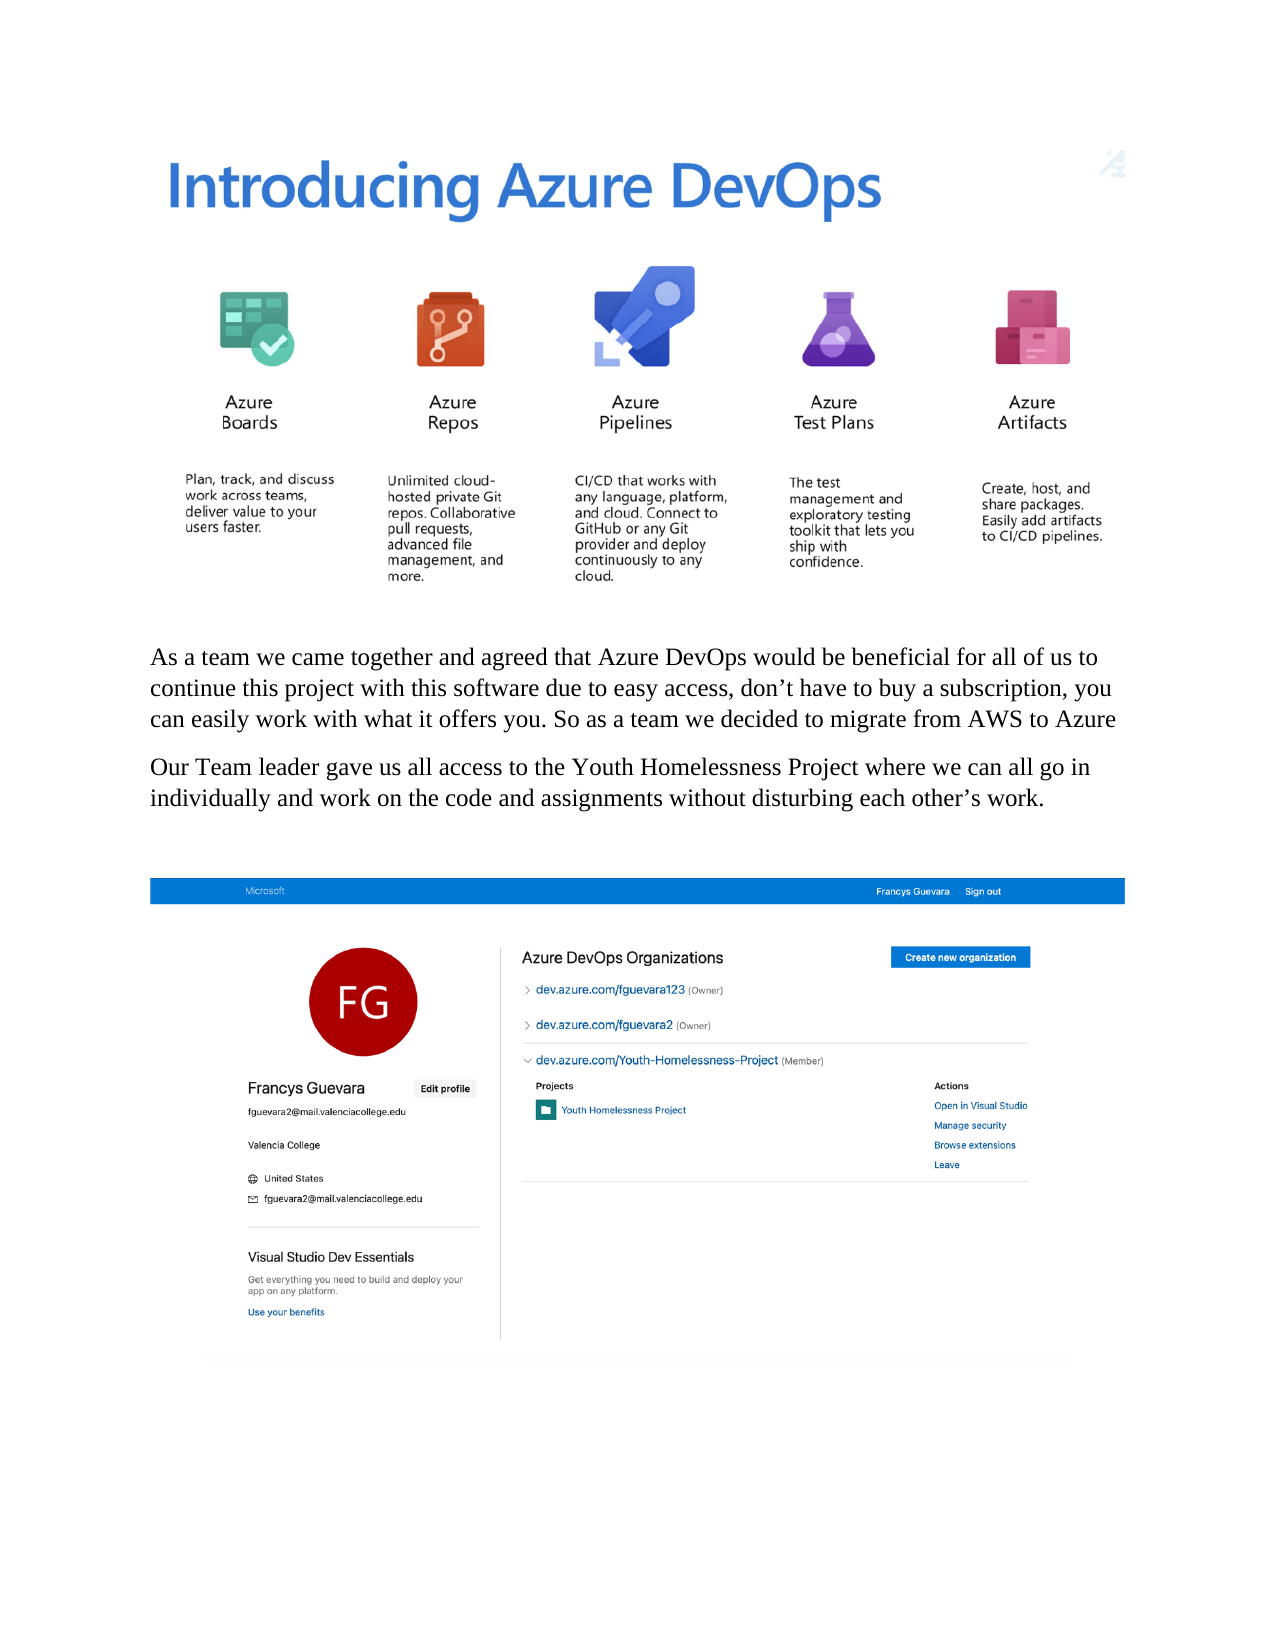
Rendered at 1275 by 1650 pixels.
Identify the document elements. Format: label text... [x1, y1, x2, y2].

picture [150, 878, 1125, 1362]
picture [150, 150, 1125, 595]
text Our Team leader gave us all access to the Youth Homelessness Project where we can all go in individually and work on the code and assignments without disturbing each other’s work. [150, 752, 1125, 812]
text As a team we came together and agreed that Azure DevOps would be beneficial for all of us to continue this project with this software due to easy access, don’t have to buy a subscription, you can easily work with what it offers you. So as a team we decided to migrate from AWS to Azure [150, 642, 1125, 733]
